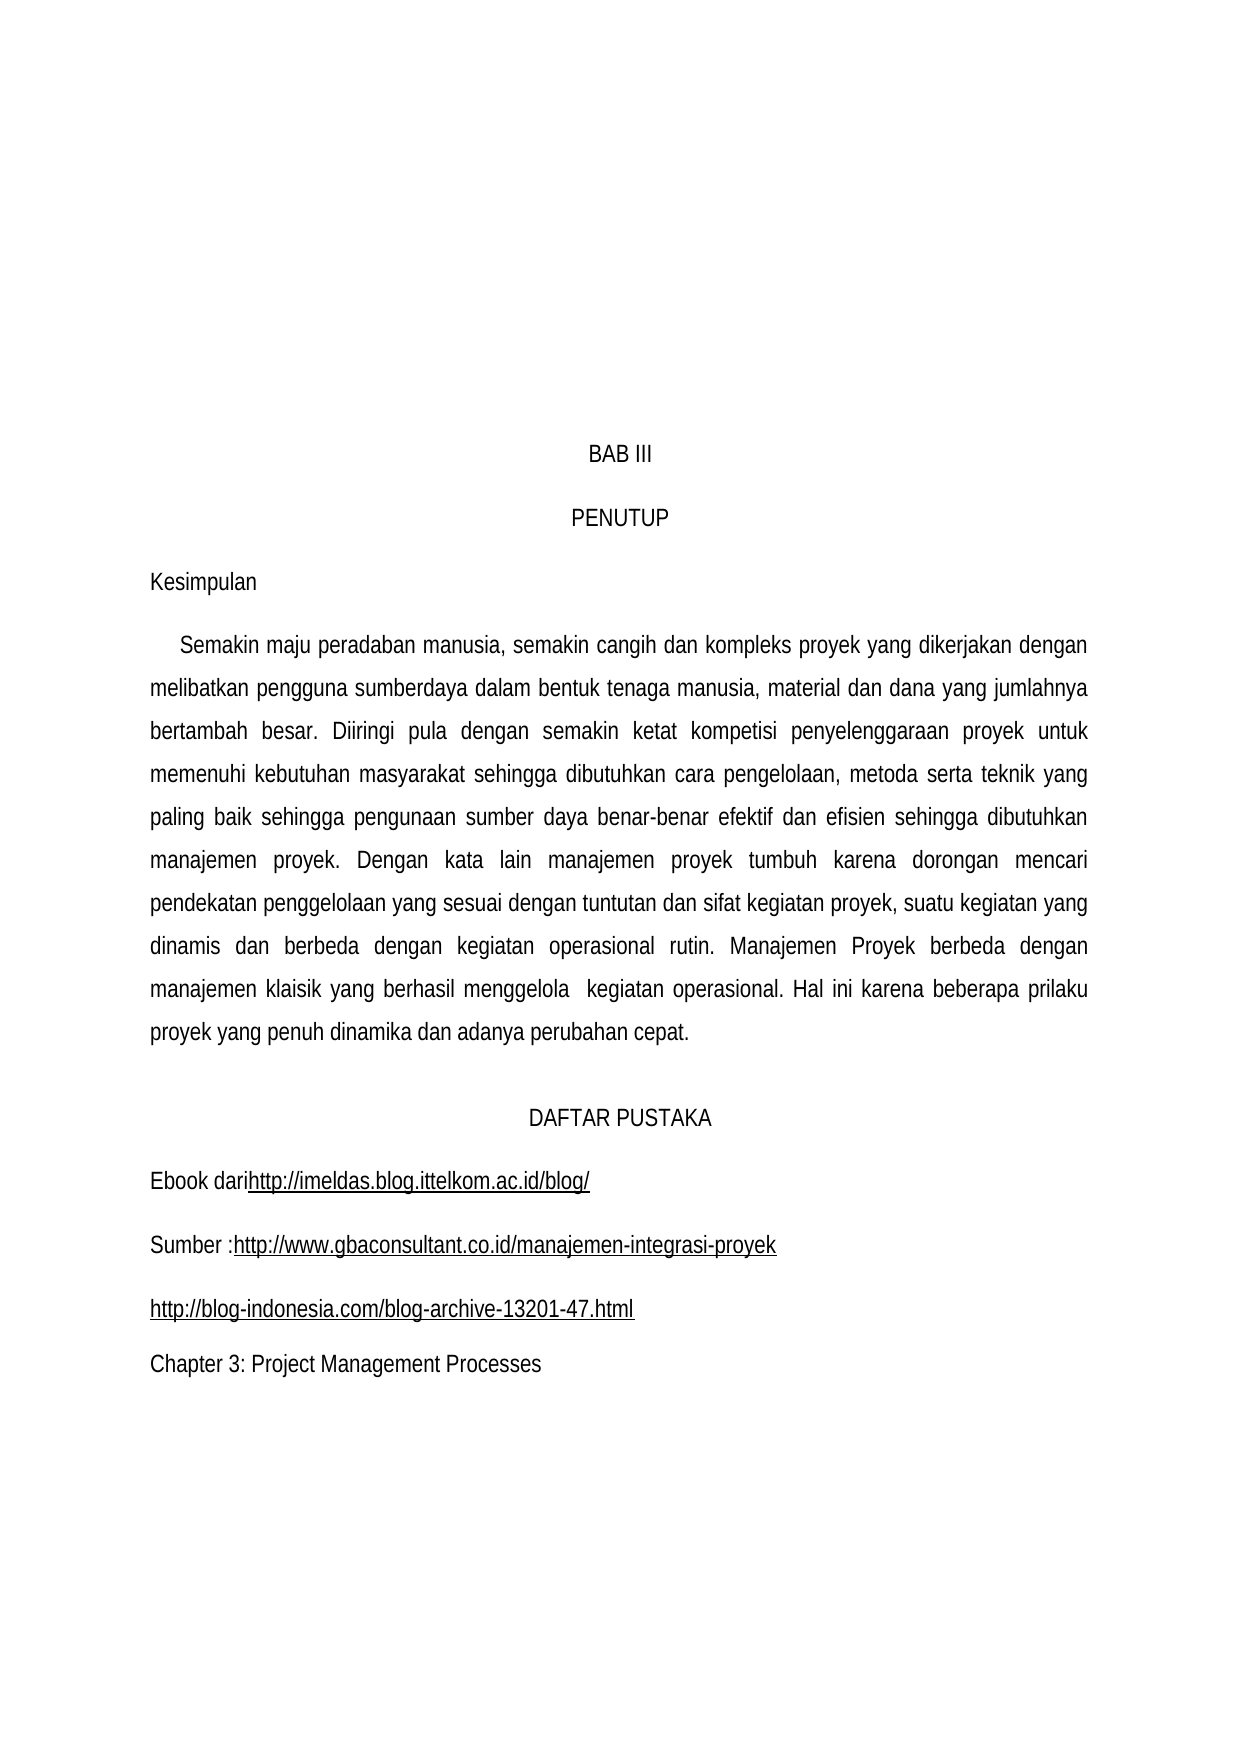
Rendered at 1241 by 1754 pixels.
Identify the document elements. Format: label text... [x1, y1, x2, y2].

text BAB III [150, 439, 1090, 468]
text DAFTAR PUSTAKA [150, 1102, 1090, 1131]
text Kesimpulan [150, 566, 1090, 595]
text Ebook darihttp://imeldas.blog.ittelkom.ac.id/blog/ [150, 1166, 1090, 1195]
text Chapter 3: Project Management Processes [150, 1349, 1090, 1378]
text PENUTUP [150, 503, 1090, 531]
text http://blog-indonesia.com/blog-archive-13201-47.html [150, 1294, 1090, 1322]
text Sumber :http://www.gbaconsultant.co.id/manajemen-integrasi-proyek [150, 1230, 1090, 1259]
text Semakin maju peradaban manusia, semakin cangih dan kompleks proyek yang dikerjakan dengan melibatkan pengguna sumberdaya dalam bentuk tenaga manusia, material dan dana yang jumlahnya bertambah besar. Diiringi pula dengan semakin ketat kompetisi penyelenggaraan proyek untuk memenuhi kebutuhan masyarakat sehingga dibutuhkan cara pengelolaan, metoda serta teknik yang paling baik sehingga pengunaan sumber daya benar-benar efektif dan efisien sehingga dibutuhkan manajemen proyek. Dengan kata lain manajemen proyek tumbuh karena dorongan mencari pendekatan penggelolaan yang sesuai dengan tuntutan dan sifat kegiatan proyek, suatu kegiatan yang dinamis dan berbeda dengan kegiatan operasional rutin. Manajemen Proyek berbeda dengan manajemen klaisik yang berhasil menggelola kegiatan operasional. Hal ini karena beberapa prilaku proyek yang penuh dinamika dan adanya perubahan cepat. [150, 630, 1090, 1045]
